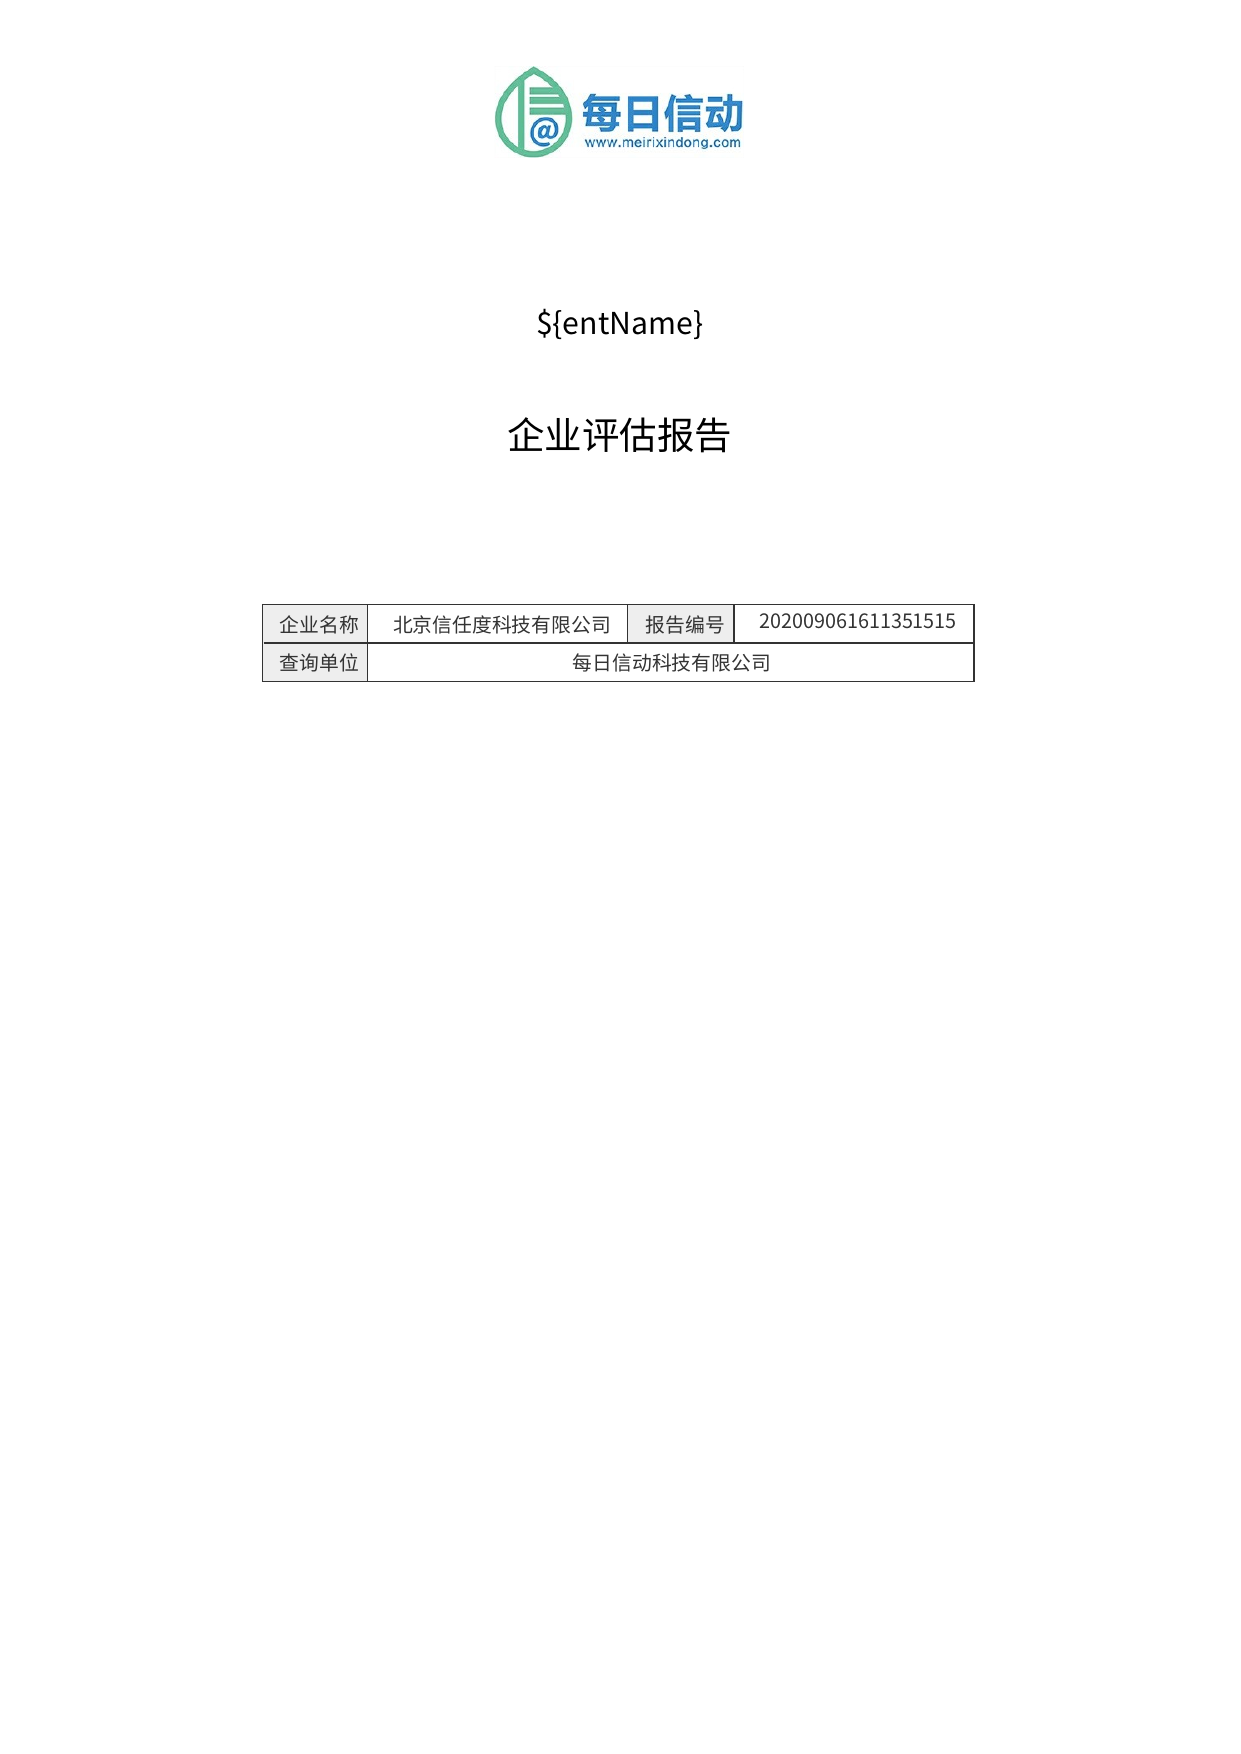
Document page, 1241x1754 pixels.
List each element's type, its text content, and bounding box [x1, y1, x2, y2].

text 企业评估报告 [451, 406, 788, 460]
table_cell 查询单位 [263, 643, 367, 681]
picture [494, 66, 744, 158]
subtitle ${entName} [451, 300, 788, 343]
table_header 北京信任度科技有限公司 [368, 605, 627, 642]
table_header 报告编号 [628, 605, 733, 642]
table_header 202009061611351515 [735, 605, 973, 642]
table_cell 每日信动科技有限公司 [368, 644, 973, 681]
table_header 企业名称 [263, 605, 367, 642]
